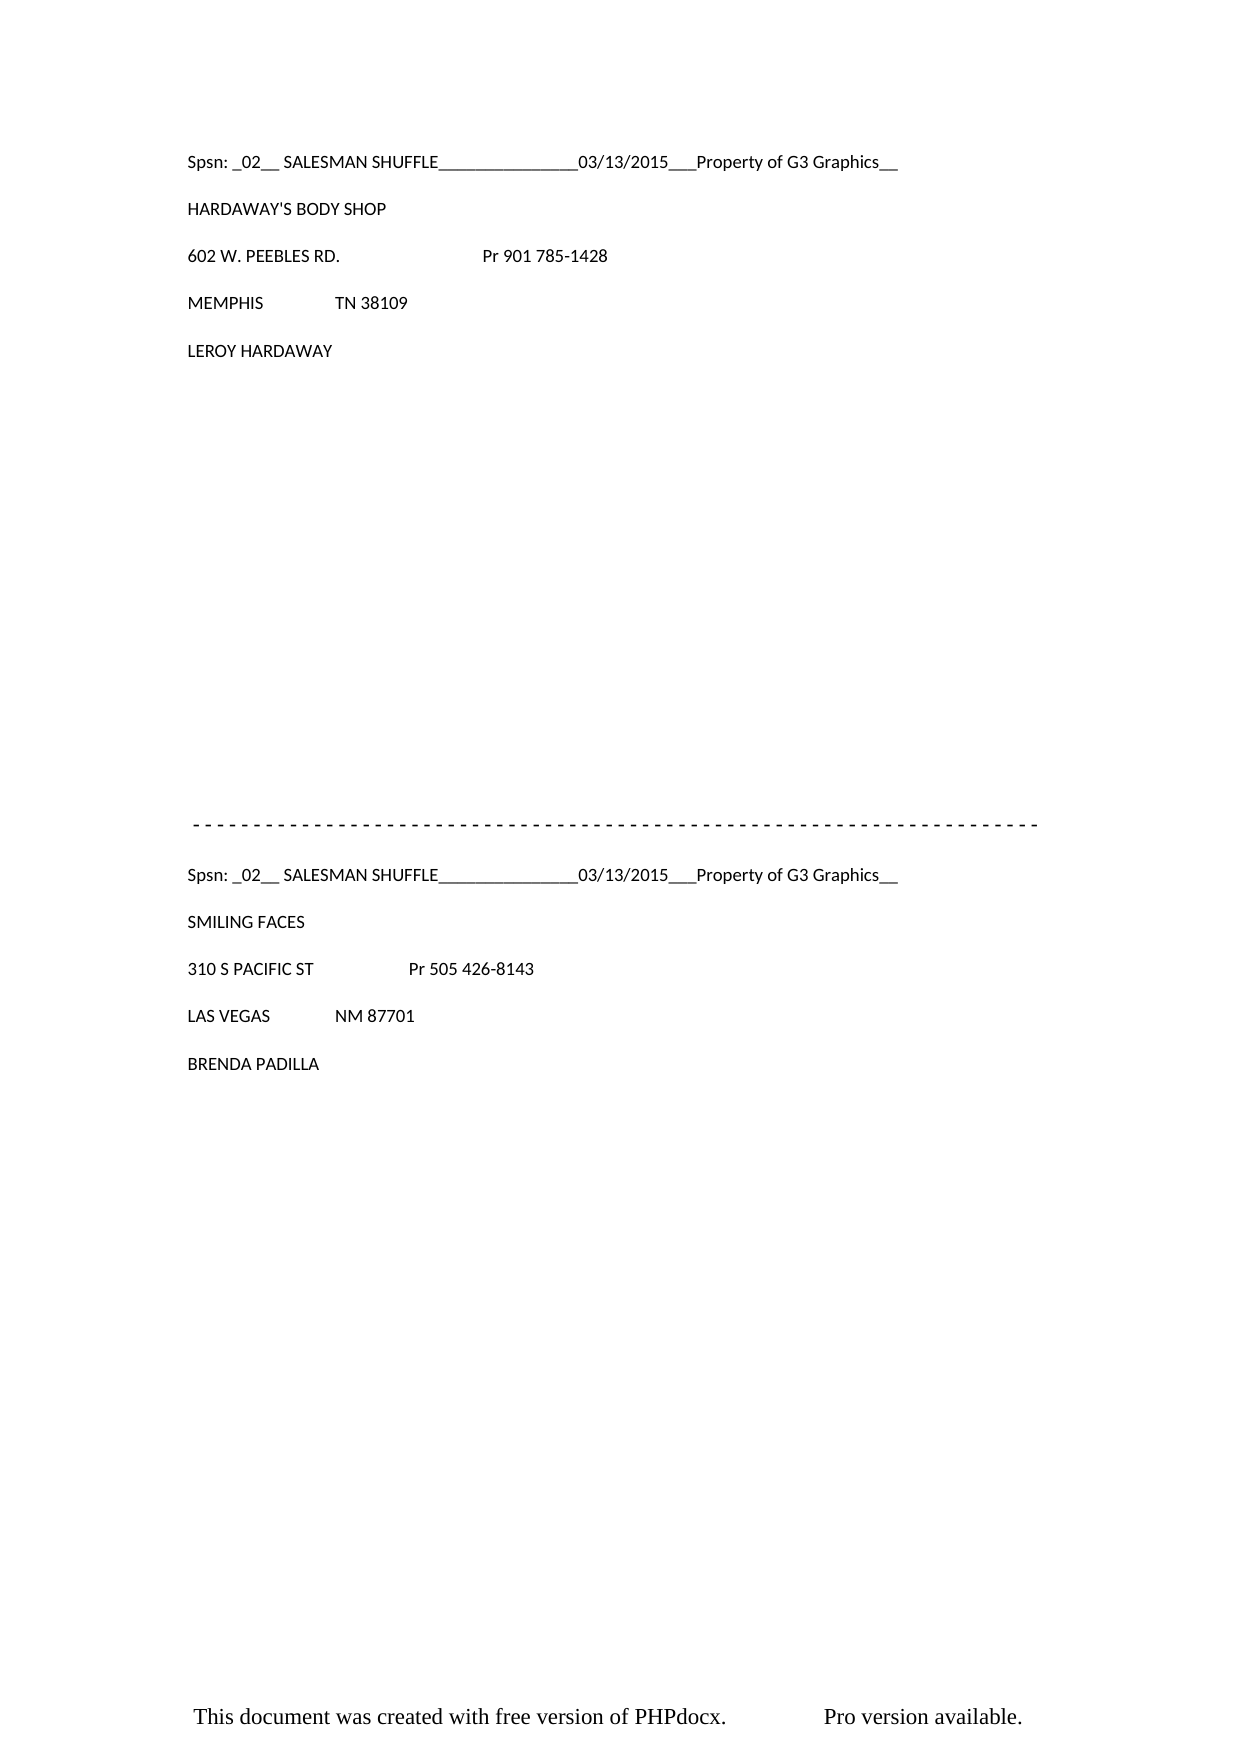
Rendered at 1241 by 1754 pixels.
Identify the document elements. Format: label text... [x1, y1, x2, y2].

text HARDAWAY'S BODY SHOP [187, 197, 1053, 220]
text BRENDA PADILLA [187, 1052, 1053, 1075]
text - - - - - - - - - - - - - - - - - - - - - - - - - - - - - - - - - - - - - - - - - - - - - - - - - - - - - - - - - - - - - - - - - - - - - - [187, 810, 1053, 838]
text Spsn: _02__ SALESMAN SHUFFLE_______________03/13/2015___Property of G3 Graphics__ [187, 150, 1053, 173]
text LAS VEGAS NM 87701 [187, 1005, 1053, 1028]
text LEROY HARDAWAY [187, 339, 1053, 362]
text MEMPHIS TN 38109 [187, 292, 1053, 314]
text 310 S PACIFIC ST Pr 505 426-8143 [187, 957, 1053, 980]
text SMILING FACES [187, 910, 1053, 933]
text 602 W. PEEBLES RD. Pr 901 785-1428 [187, 244, 1053, 267]
text Spsn: _02__ SALESMAN SHUFFLE_______________03/13/2015___Property of G3 Graphics__ [187, 863, 1053, 886]
